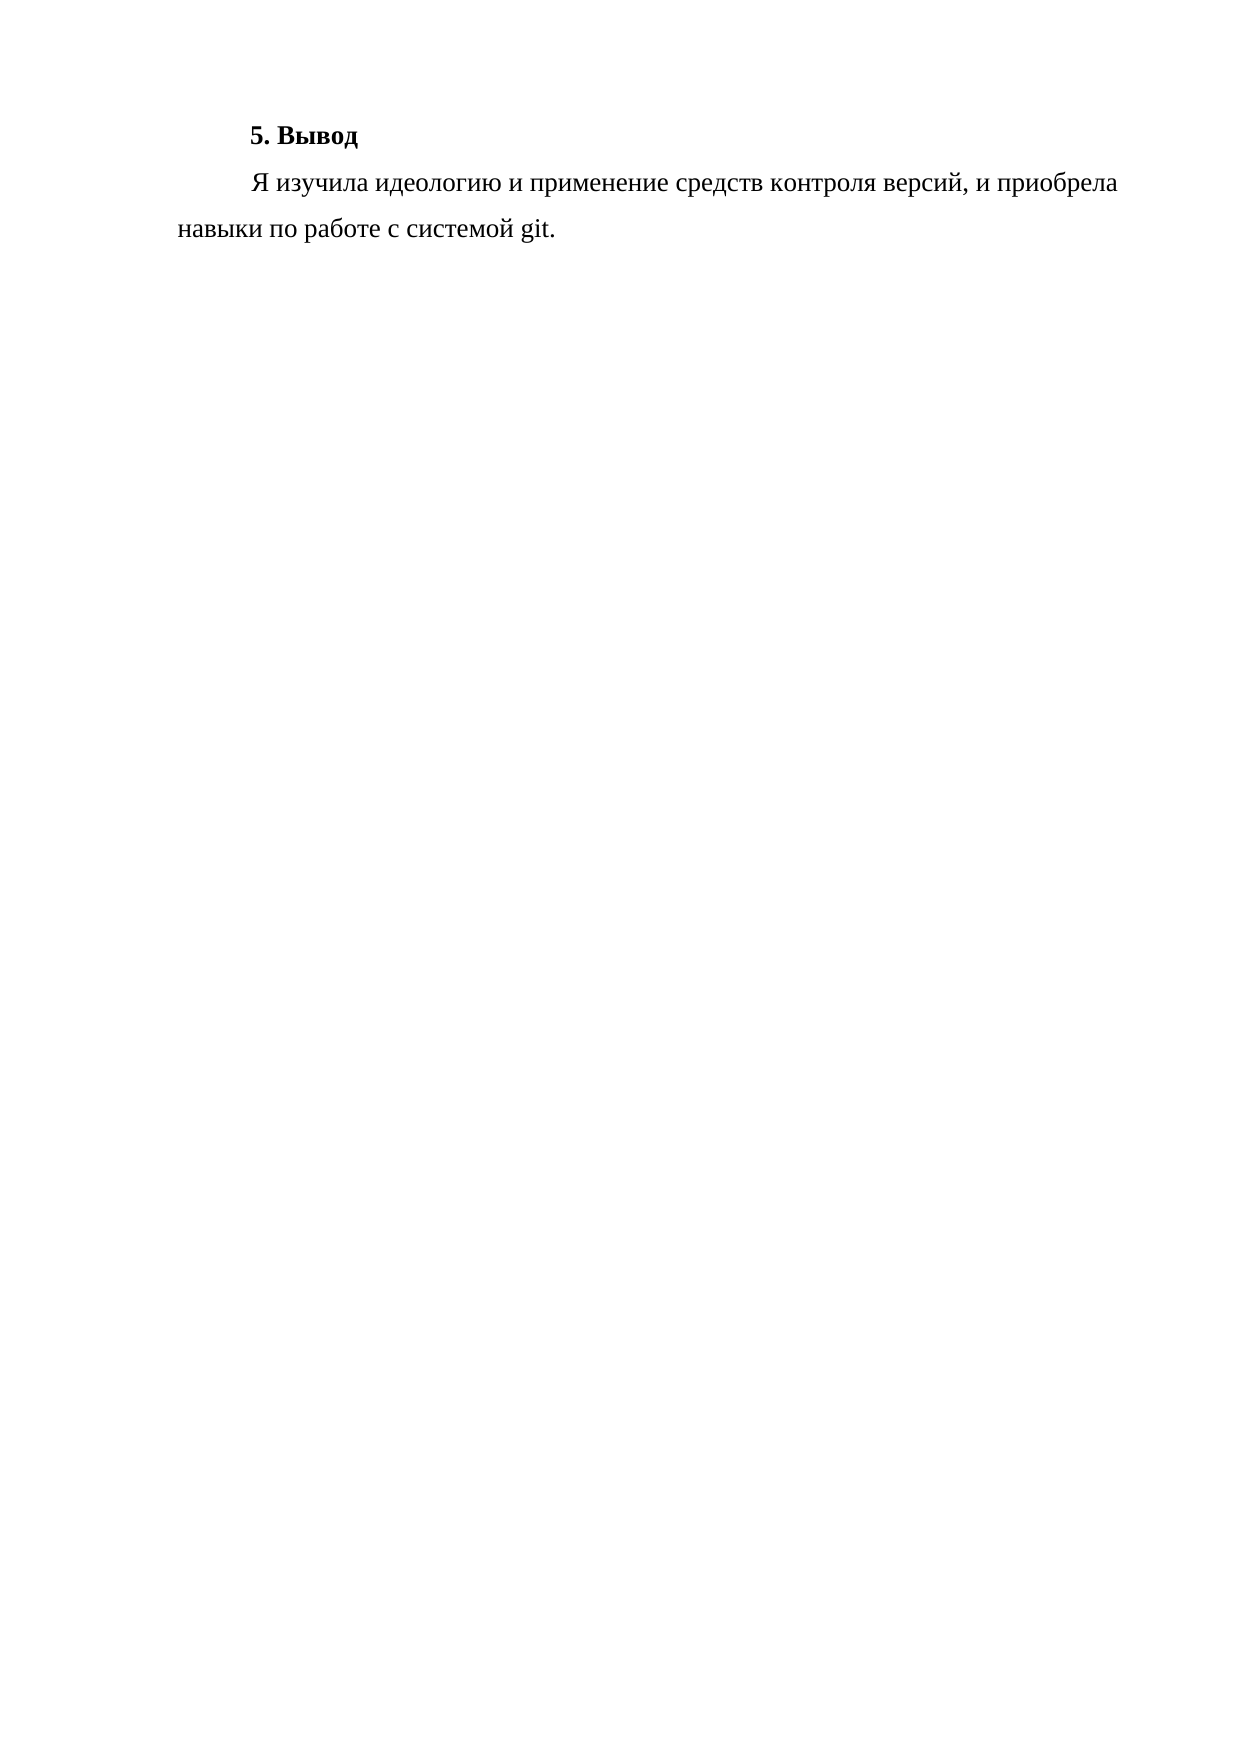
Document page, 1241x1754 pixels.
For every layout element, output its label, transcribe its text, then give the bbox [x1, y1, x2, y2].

subtitle Вывод [250, 119, 1152, 151]
text Я изучила идеологию и применение средств контроля версий, и приобрела навыки по работе с системой git. [177, 166, 1152, 243]
